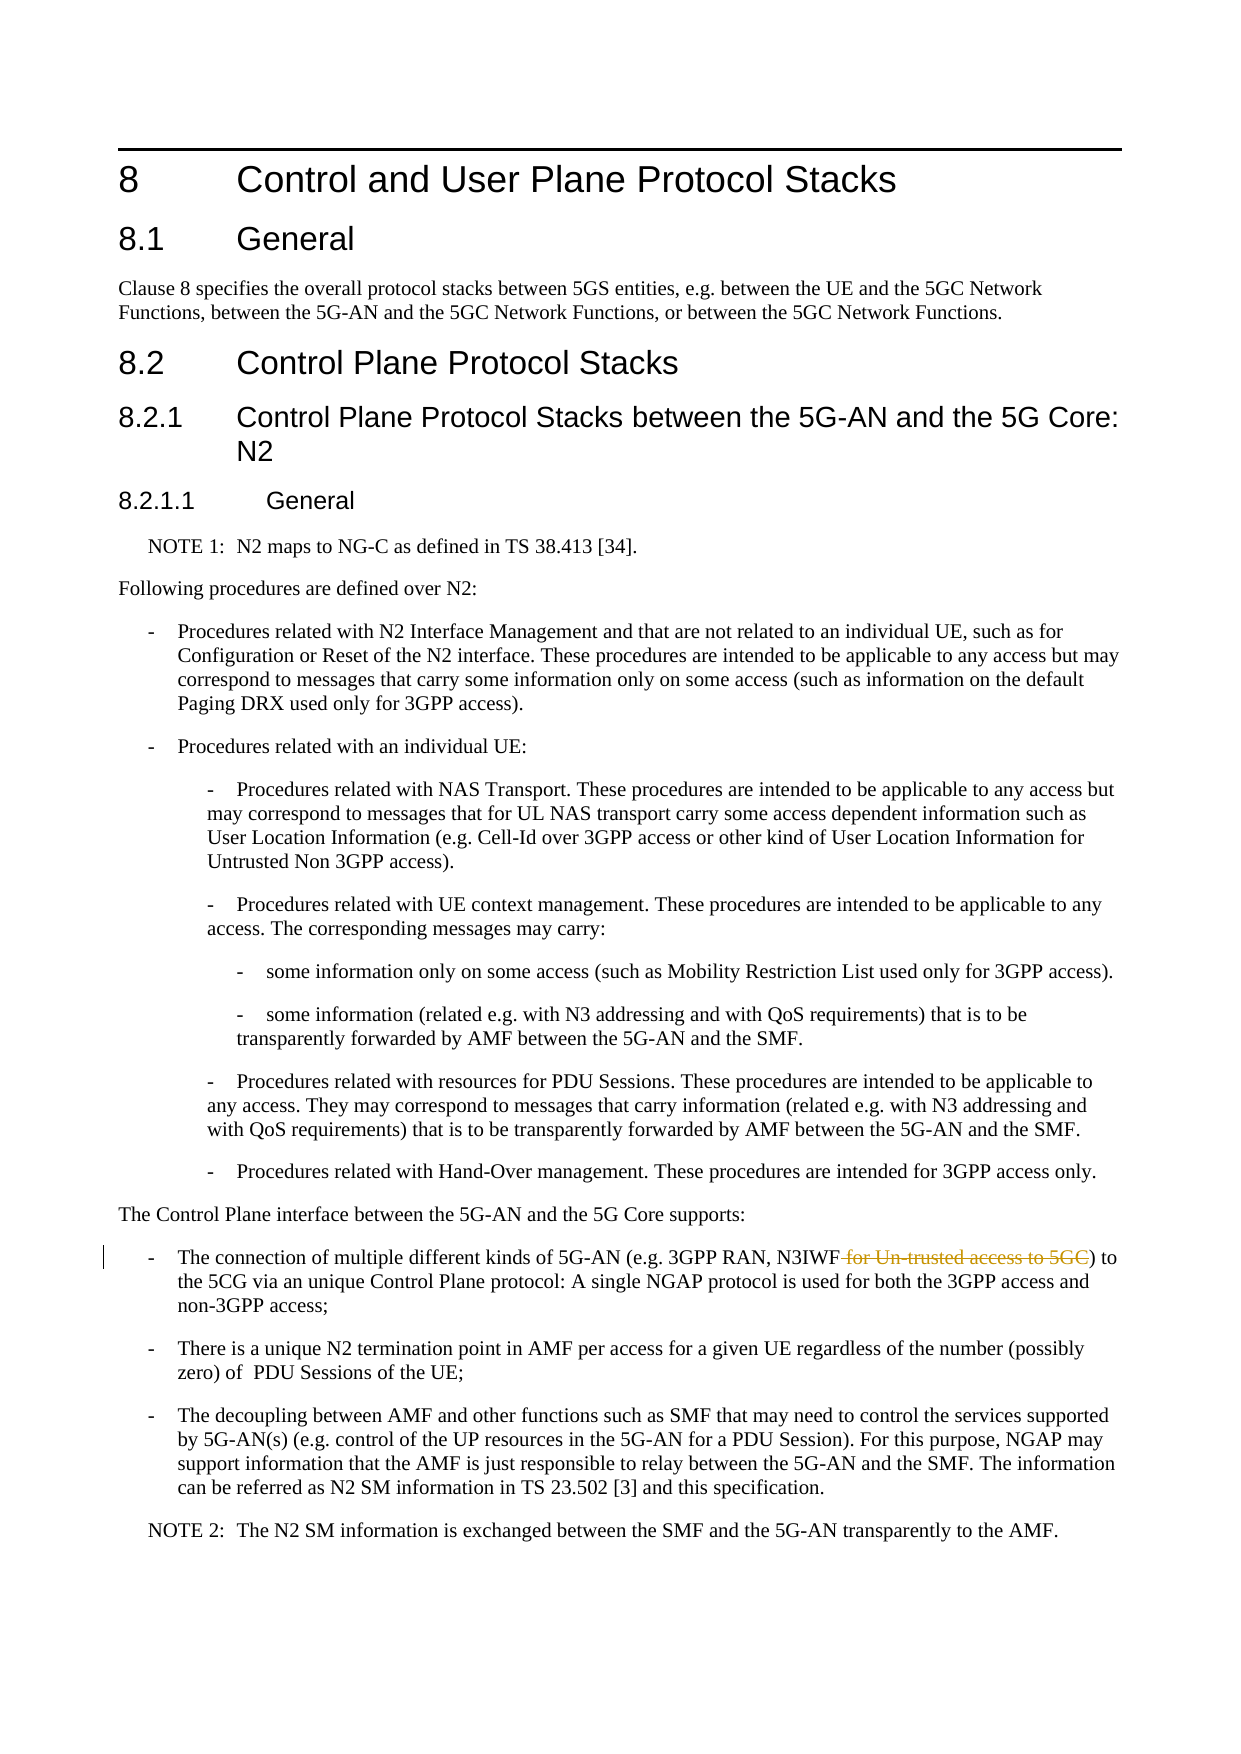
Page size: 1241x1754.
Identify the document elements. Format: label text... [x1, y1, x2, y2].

text - Procedures related with UE context management. These procedures are intended to be applicable to any access. The corresponding messages may carry: [207, 892, 1122, 940]
text - some information only on some access (such as Mobility Restriction List used only for 3GPP access). [236, 959, 1122, 983]
subtitle 8.2 Control Plane Protocol Stacks [118, 343, 1122, 381]
text - some information (related e.g. with N3 addressing and with QoS requirements) that is to be transparently forwarded by AMF between the 5G-AN and the SMF. [236, 1002, 1122, 1050]
text - Procedures related with NAS Transport. These procedures are intended to be applicable to any access but may correspond to messages that for UL NAS transport carry some access dependent information such as User Location Information (e.g. Cell-Id over 3GPP access or other kind of User Location Information for Untrusted Non 3GPP access). [207, 777, 1122, 873]
text - Procedures related with N2 Interface Management and that are not related to an individual UE, such as for Configuration or Reset of the N2 interface. These procedures are intended to be applicable to any access but may correspond to messages that carry some information only on some access (such as information on the default Paging DRX used only for 3GPP access). [148, 619, 1122, 715]
text - Procedures related with resources for PDU Sessions. These procedures are intended to be applicable to any access. They may correspond to messages that carry information (related e.g. with N3 addressing and with QoS requirements) that is to be transparently forwarded by AMF between the 5G-AN and the SMF. [207, 1068, 1122, 1141]
text Following procedures are defined over N2: [118, 576, 1122, 600]
text NOTE 2: The N2 SM information is exchanged between the SMF and the 5G-AN transparently to the AMF. [148, 1518, 1122, 1542]
text Clause 8 specifies the overall protocol stacks between 5GS entities, e.g. between the UE and the 5GC Network Functions, between the 5G-AN and the 5GC Network Functions, or between the 5GC Network Functions. [118, 276, 1122, 324]
text NOTE 1: N2 maps to NG-C as defined in TS 38.413 [34]. [148, 533, 1122, 558]
text - The connection of multiple different kinds of 5G-AN (e.g. 3GPP RAN, N3IWF) to the 5CG via an unique Control Plane protocol: A single NGAP protocol is used for both the 3GPP access and non-3GPP access; [148, 1245, 1122, 1317]
text - Procedures related with Hand-Over management. These procedures are intended for 3GPP access only. [207, 1159, 1122, 1183]
subtitle 8 Control and User Plane Protocol Stacks [118, 151, 1122, 200]
subtitle 8.2.1 Control Plane Protocol Stacks between the 5G-AN and the 5G Core: N2 [118, 400, 1122, 467]
subtitle 8.2.1.1 General [118, 486, 1122, 515]
text - Procedures related with an individual UE: [148, 734, 1122, 758]
subtitle 8.1 General [118, 219, 1122, 257]
text - There is a unique N2 termination point in AMF per access for a given UE regardless of the number (possibly zero) of PDU Sessions of the UE; [148, 1336, 1122, 1384]
text - The decoupling between AMF and other functions such as SMF that may need to control the services supported by 5G-AN(s) (e.g. control of the UP resources in the 5G-AN for a PDU Session). For this purpose, NGAP may support information that the AMF is just responsible to relay between the 5G-AN and the SMF. The information can be referred as N2 SM information in TS 23.502 [3] and this specification. [148, 1403, 1122, 1499]
text The Control Plane interface between the 5G-AN and the 5G Core supports: [118, 1202, 1122, 1226]
